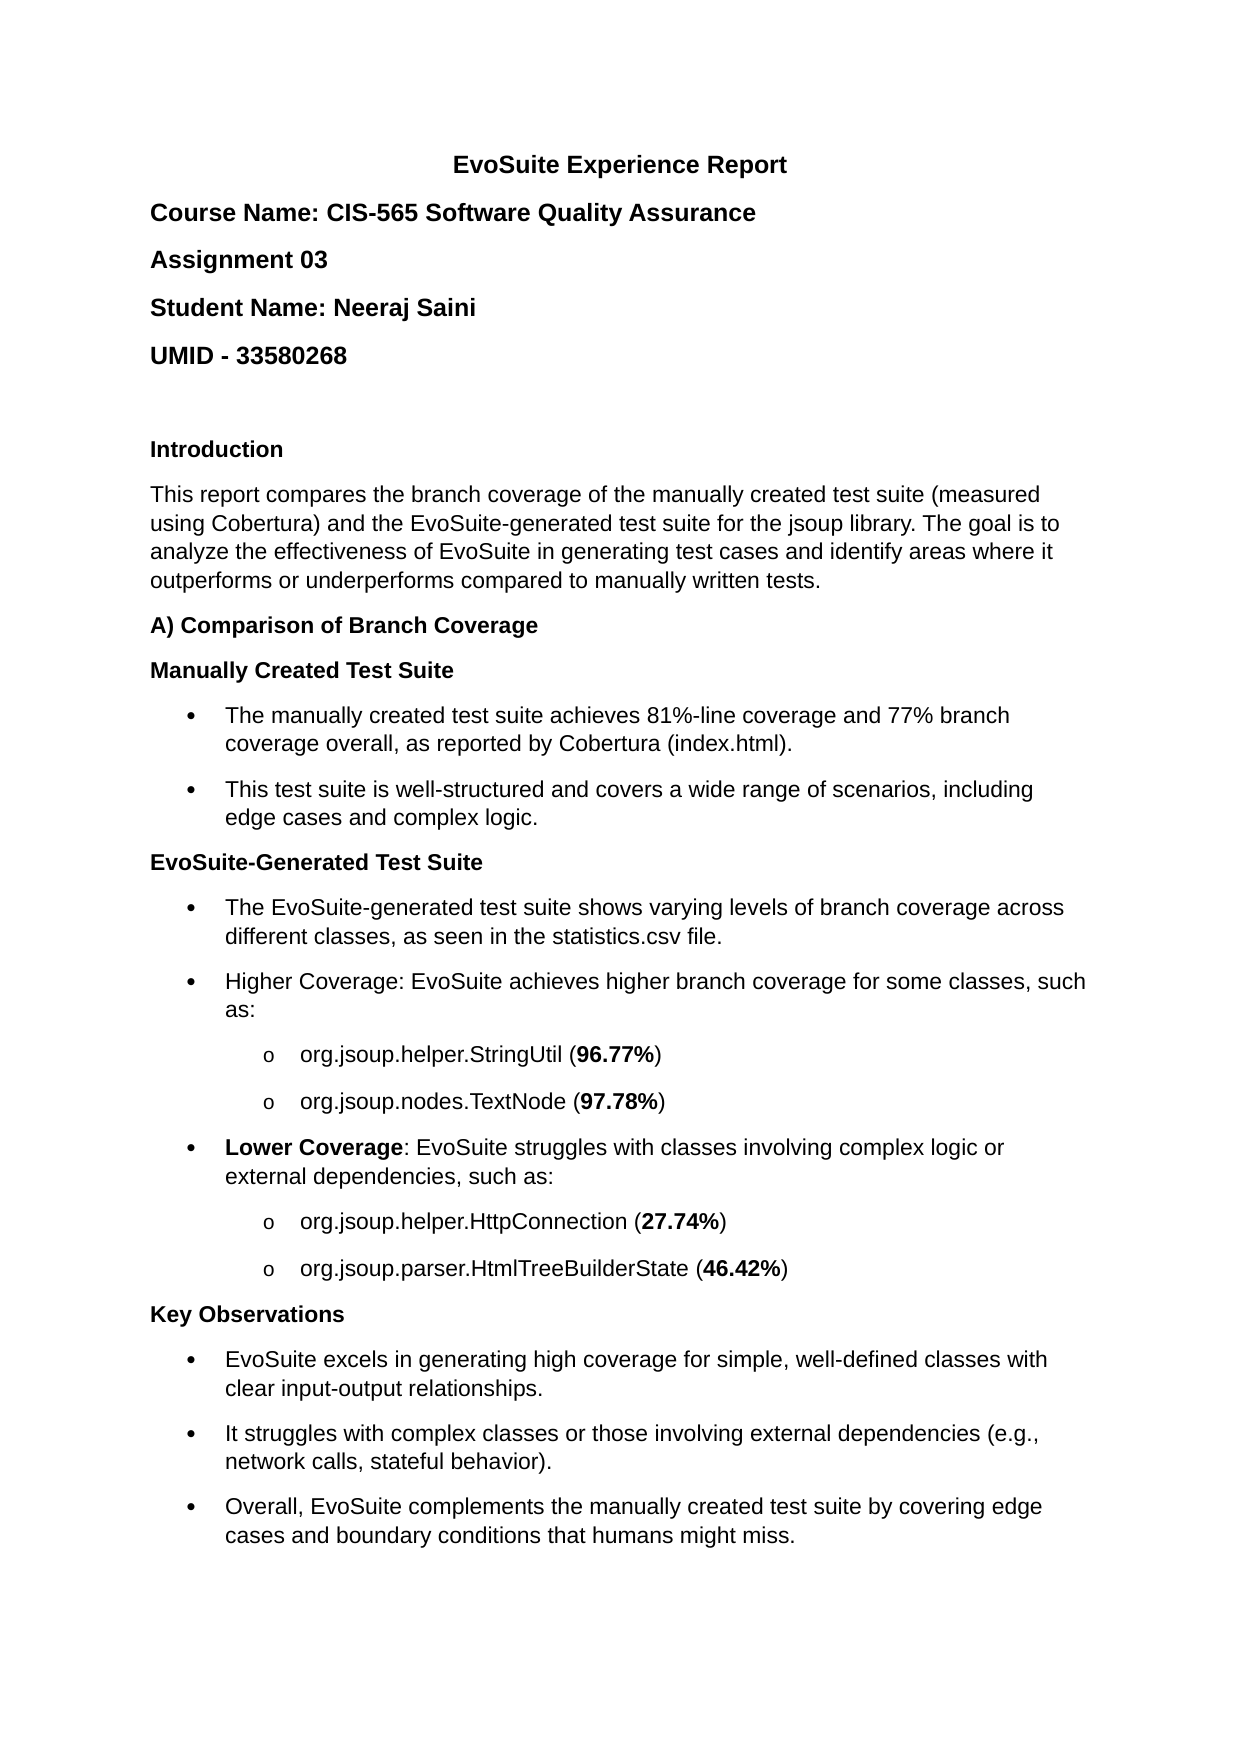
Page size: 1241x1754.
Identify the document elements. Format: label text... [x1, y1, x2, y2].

list Overall, EvoSuite complements the manually created test suite by covering edge cases and boundary conditions that humans might miss. [187, 1493, 1090, 1548]
list org.jsoup.parser.HtmlTreeBuilderState (46.42%) [262, 1254, 1090, 1282]
list Lower Coverage: EvoSuite struggles with classes involving complex logic or external dependencies, such as: [187, 1134, 1090, 1189]
list It struggles with complex classes or those involving external dependencies (e.g., network calls, stateful behavior). [187, 1420, 1090, 1474]
list org.jsoup.nodes.TextNode (97.78%) [262, 1088, 1090, 1116]
text Key Observations [150, 1301, 1090, 1327]
text EvoSuite-Generated Test Suite [150, 849, 1090, 875]
list EvoSuite excels in generating high coverage for simple, well-defined classes with clear input-output relationships. [187, 1346, 1090, 1401]
list org.jsoup.helper.HttpConnection (27.74%) [262, 1208, 1090, 1236]
list The manually created test suite achieves 81%-line coverage and 77% branch coverage overall, as reported by Cobertura (index.html). [187, 702, 1090, 757]
text Student Name: Neeraj Saini [150, 293, 1090, 322]
text EvoSuite Experience Report [150, 150, 1090, 179]
text Manually Created Test Suite [150, 657, 1090, 683]
text Assignment 03 [150, 245, 1090, 274]
text This report compares the branch coverage of the manually created test suite (measured using Cobertura) and the EvoSuite-generated test suite for the jsoup library. The goal is to analyze the effectiveness of EvoSuite in generating test cases and identify areas where it outperforms or underperforms compared to manually written tests. [150, 481, 1090, 593]
text Introduction [150, 436, 1090, 463]
text A) Comparison of Branch Coverage [150, 612, 1090, 638]
text UMID - 33580268 [150, 341, 1090, 369]
list The EvoSuite-generated test suite shows varying levels of branch coverage across different classes, as seen in the statistics.csv file. [187, 894, 1090, 949]
list This test suite is well-structured and covers a wide range of scenarios, including edge cases and complex logic. [187, 776, 1090, 830]
list Higher Coverage: EvoSuite achieves higher branch coverage for some classes, such as: [187, 968, 1090, 1022]
list org.jsoup.helper.StringUtil (96.77%) [262, 1041, 1090, 1069]
text Course Name: CIS-565 Software Quality Assurance [150, 198, 1090, 226]
